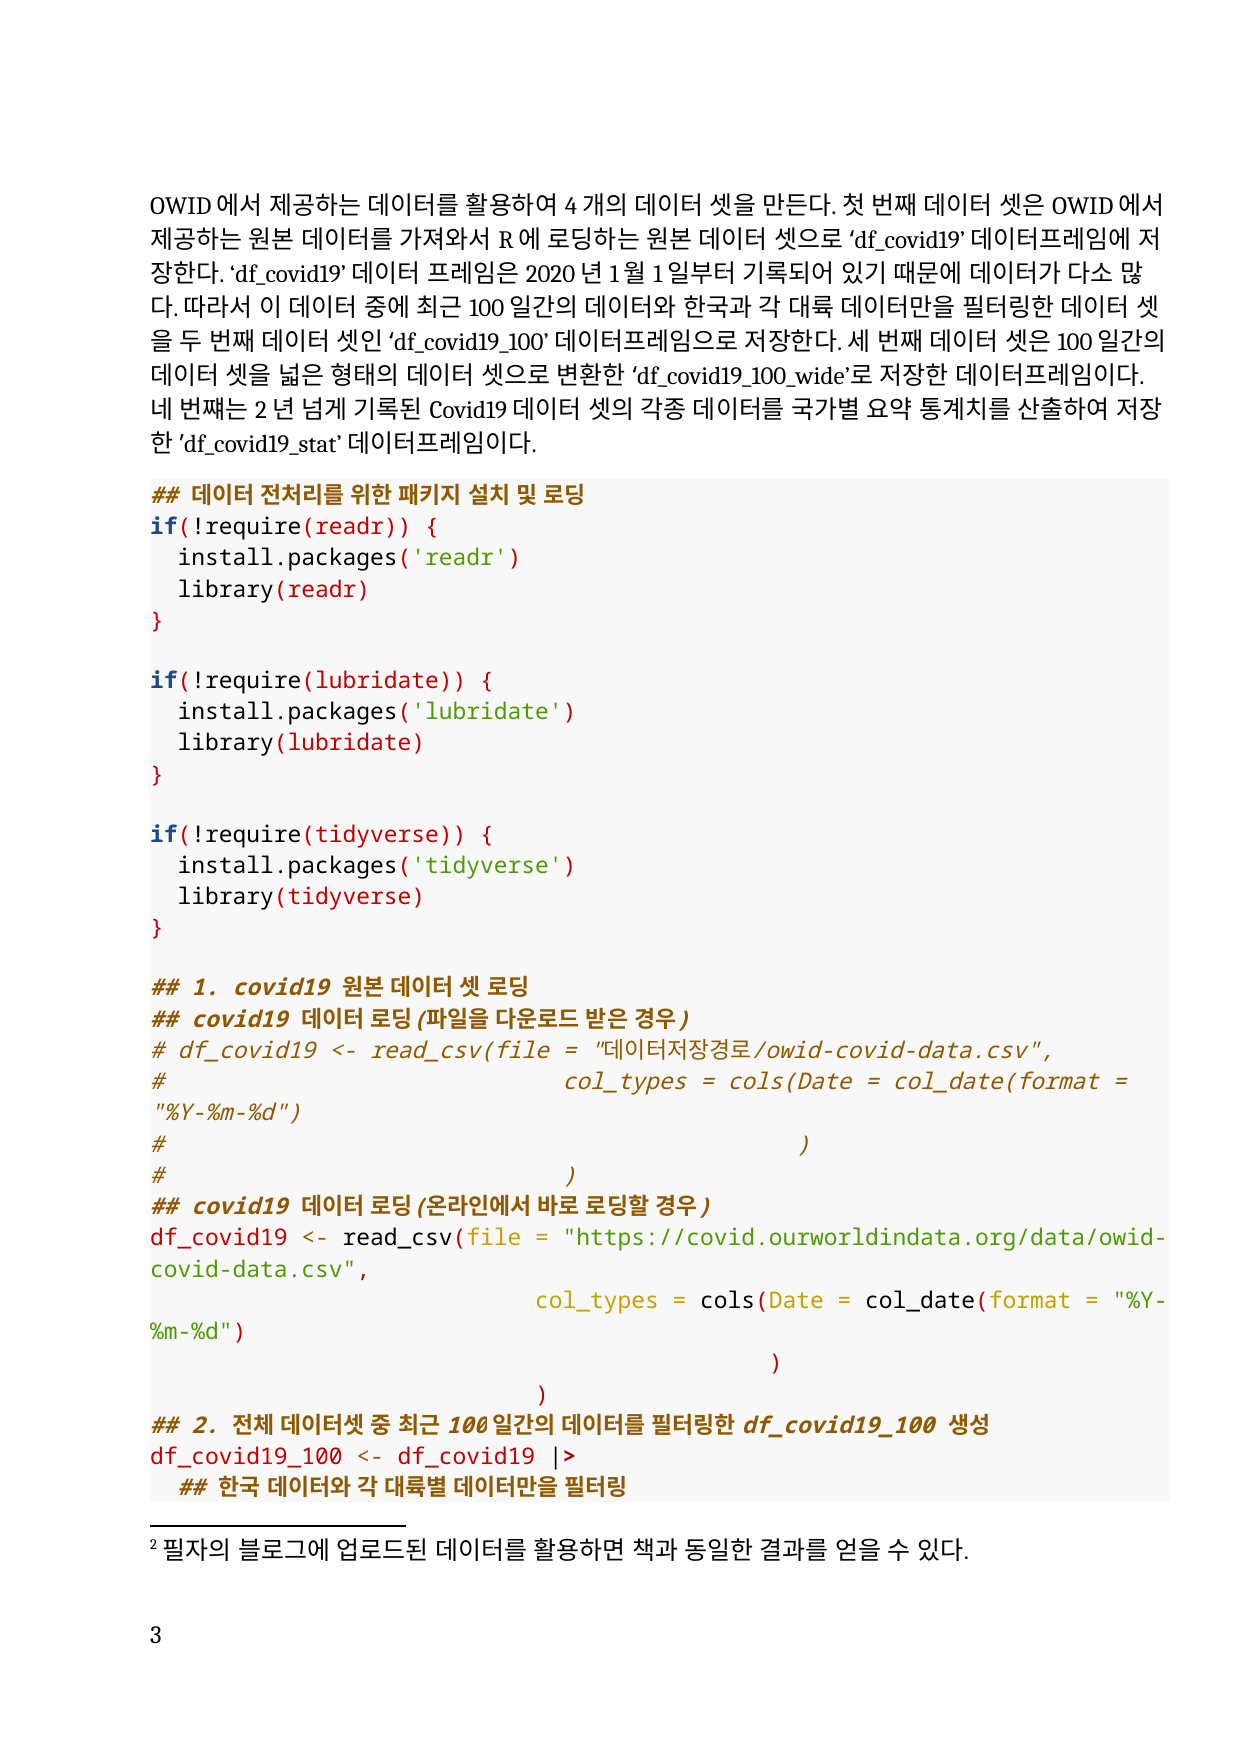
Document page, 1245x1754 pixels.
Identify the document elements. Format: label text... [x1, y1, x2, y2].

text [150, 479, 1170, 1502]
text OWID에서 제공하는 데이터를 활용하여 4개의 데이터 셋을 만든다. 첫 번째 데이터 셋은 OWID에서 제공하는 원본 데이터를 가져와서 R에 로딩하는 원본 데이터 셋으로 ‘df_covid19’ 데이터프레임에 저장한다. ‘df_covid19’ 데이터 프레임은 2020년 1월 1일부터 기록되어 있기 때문에 데이터가 다소 많다. 따라서 이 데이터 중에 최근 100일간의 데이터와 한국과 각 대륙 데이터만을 필터링한 데이터 셋을 두 번째 데이터 셋인 ‘df_covid19_100’ 데이터프레임으로 저장한다. 세 번째 데이터 셋은 100일간의 데이터 셋을 넓은 형태의 데이터 셋으로 변환한 ‘df_covid19_100_wide’로 저장한 데이터프레임이다. 네 번쨰는 2년 넘게 기록된 Covid19 데이터 셋의 각종 데이터를 국가별 요약 통계치를 산출하여 저장한 ’df_covid19_stat’ 데이터프레임이다. [150, 187, 1170, 460]
